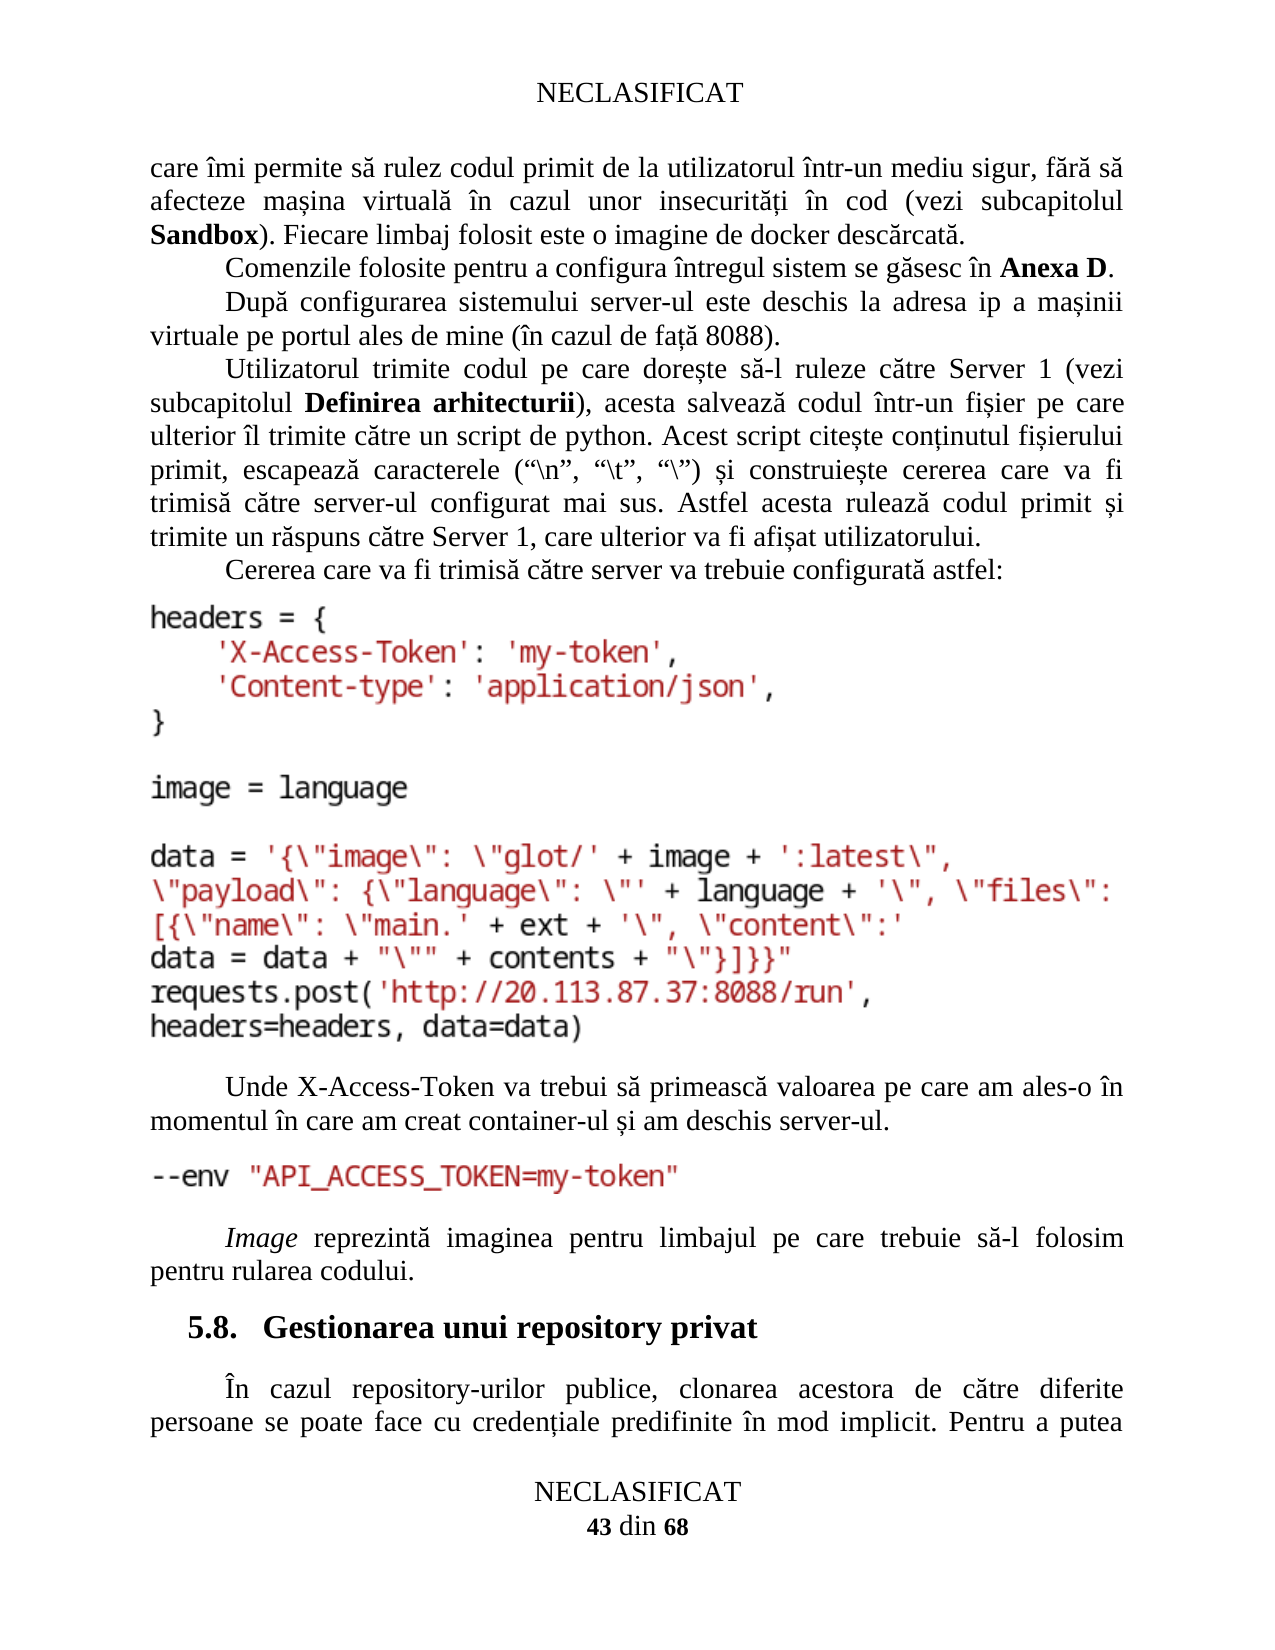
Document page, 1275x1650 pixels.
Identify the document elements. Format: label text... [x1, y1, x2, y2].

text Utilizatorul trimite codul pe care dorește să-l ruleze către Server 1 (vezi subcapitolul Definirea arhitecturii), acesta salvează codul într-un fișier pe care ulterior îl trimite către un script de python. Acest script citește conținutul fișierului primit, escapează caracterele (“\n”, “\t”, “\”) și construiește cererea care va fi trimisă către server-ul configurat mai sus. Astfel acesta rulează codul primit și trimite un răspuns către Server 1, care ulterior va fi afișat utilizatorului. [150, 351, 1125, 552]
text După configurarea sistemului server-ul este deschis la adresa ip a mașinii virtuale pe portul ales de mine (în cazul de față 8088). [150, 284, 1125, 351]
text Cererea care va fi trimisă către server va trebuie configurată astfel: [150, 552, 1125, 586]
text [150, 1371, 1125, 1438]
subtitle Gestionarea unui repository privat [187, 1308, 1125, 1346]
text Comenzile folosite pentru a configura întregul sistem se găsesc în Anexa D. [150, 251, 1125, 284]
text Image reprezintă imaginea pentru limbajul pe care trebuie să-l folosim pentru rularea codului. [150, 1220, 1125, 1287]
text Unde X-Access-Token va trebui să primească valoarea pe care am ales-o în momentul în care am creat container-ul și am deschis server-ul. [150, 1069, 1125, 1136]
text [150, 150, 1125, 251]
